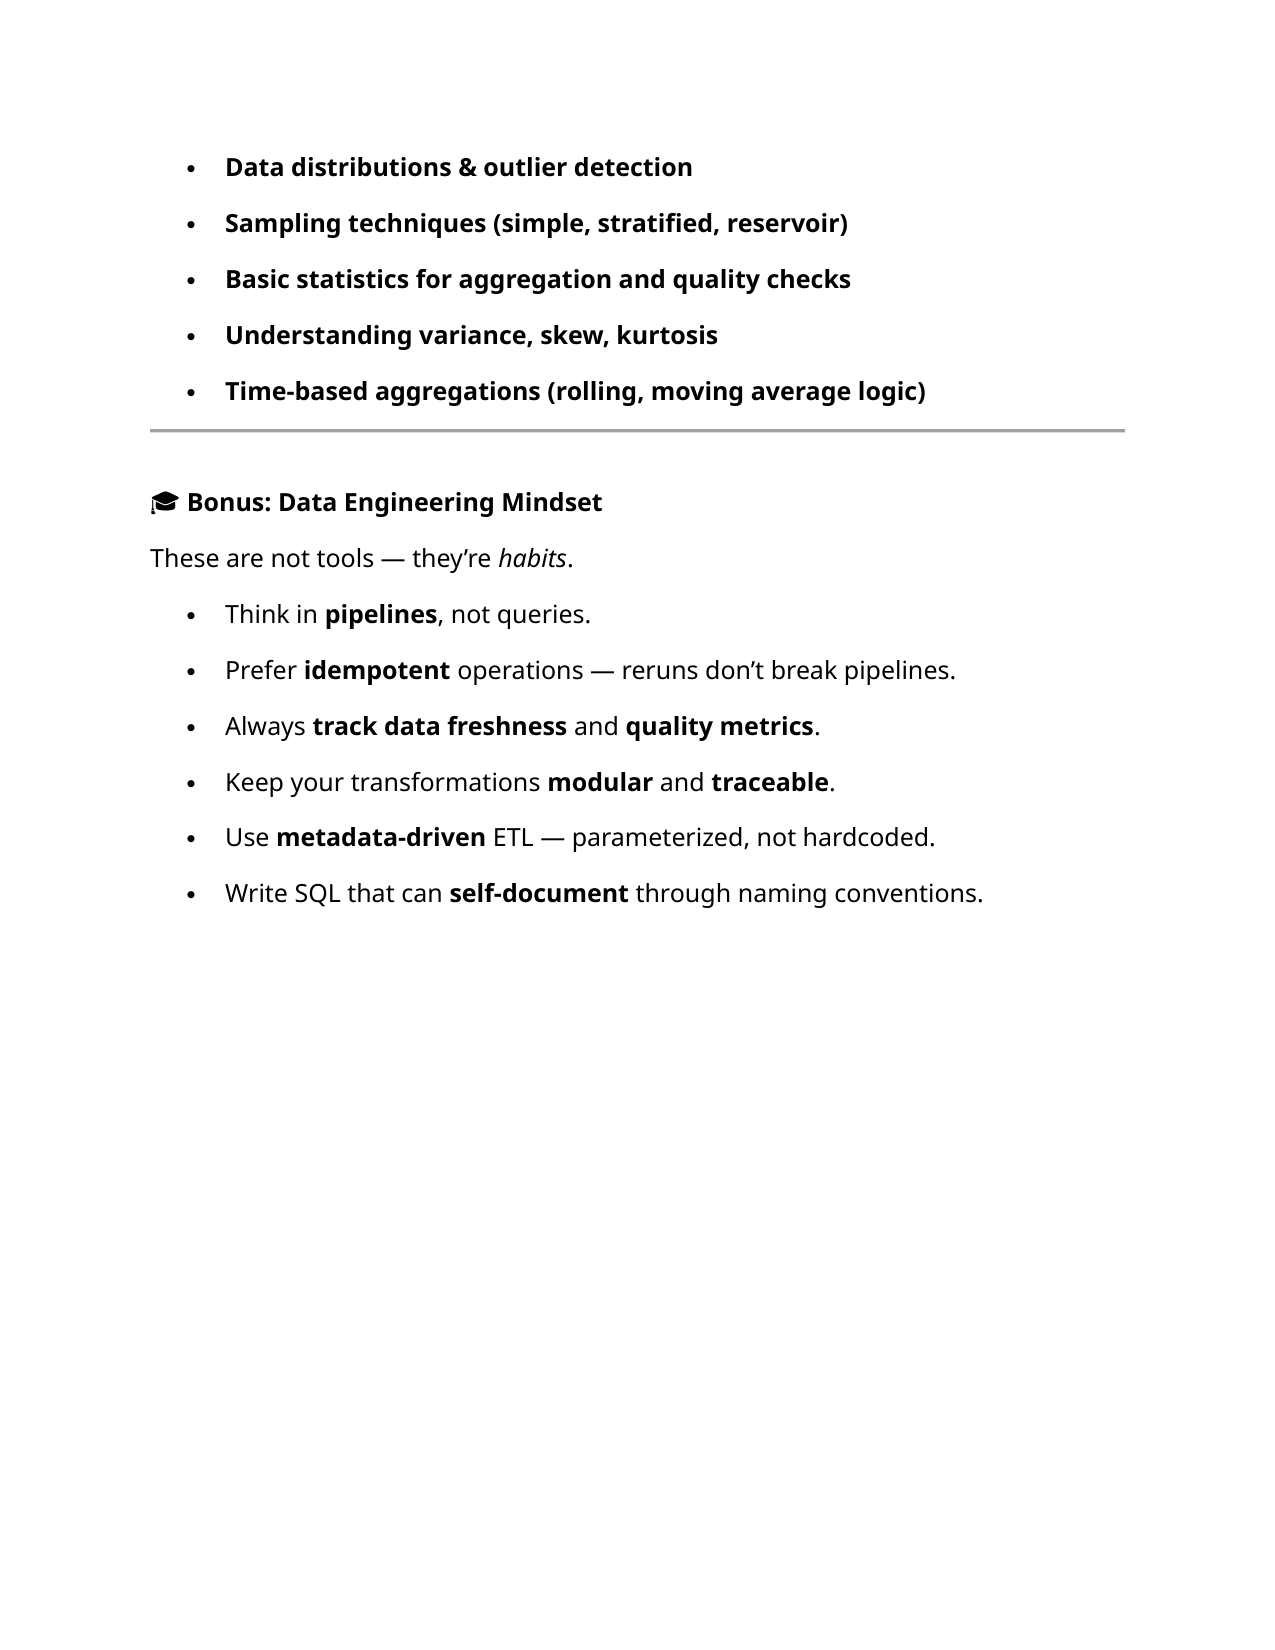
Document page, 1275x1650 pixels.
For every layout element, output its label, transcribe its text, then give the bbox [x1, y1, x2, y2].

text These are not tools — they’re habits. [150, 541, 1125, 575]
list Basic statistics for aggregation and quality checks [187, 262, 1125, 296]
list Think in pipelines, not queries. [187, 597, 1125, 631]
list Keep your transformations modular and traceable. [187, 764, 1125, 798]
list Prefer idempotent operations — reruns don’t break pipelines. [187, 652, 1125, 687]
list Always track data freshness and quality metrics. [187, 708, 1125, 742]
list Understanding variance, skew, kurtosis [187, 317, 1125, 352]
list Data distributions & outlier detection [187, 150, 1125, 184]
text 🎓 Bonus: Data Engineering Mindset [150, 485, 1125, 519]
list Sampling techniques (simple, stratified, reservoir) [187, 206, 1125, 240]
list Time-based aggregations (rolling, moving average logic) [187, 373, 1125, 407]
list Write SQL that can self-document through naming conventions. [187, 876, 1125, 910]
list Use metadata-driven ETL — parameterized, not hardcoded. [187, 820, 1125, 854]
